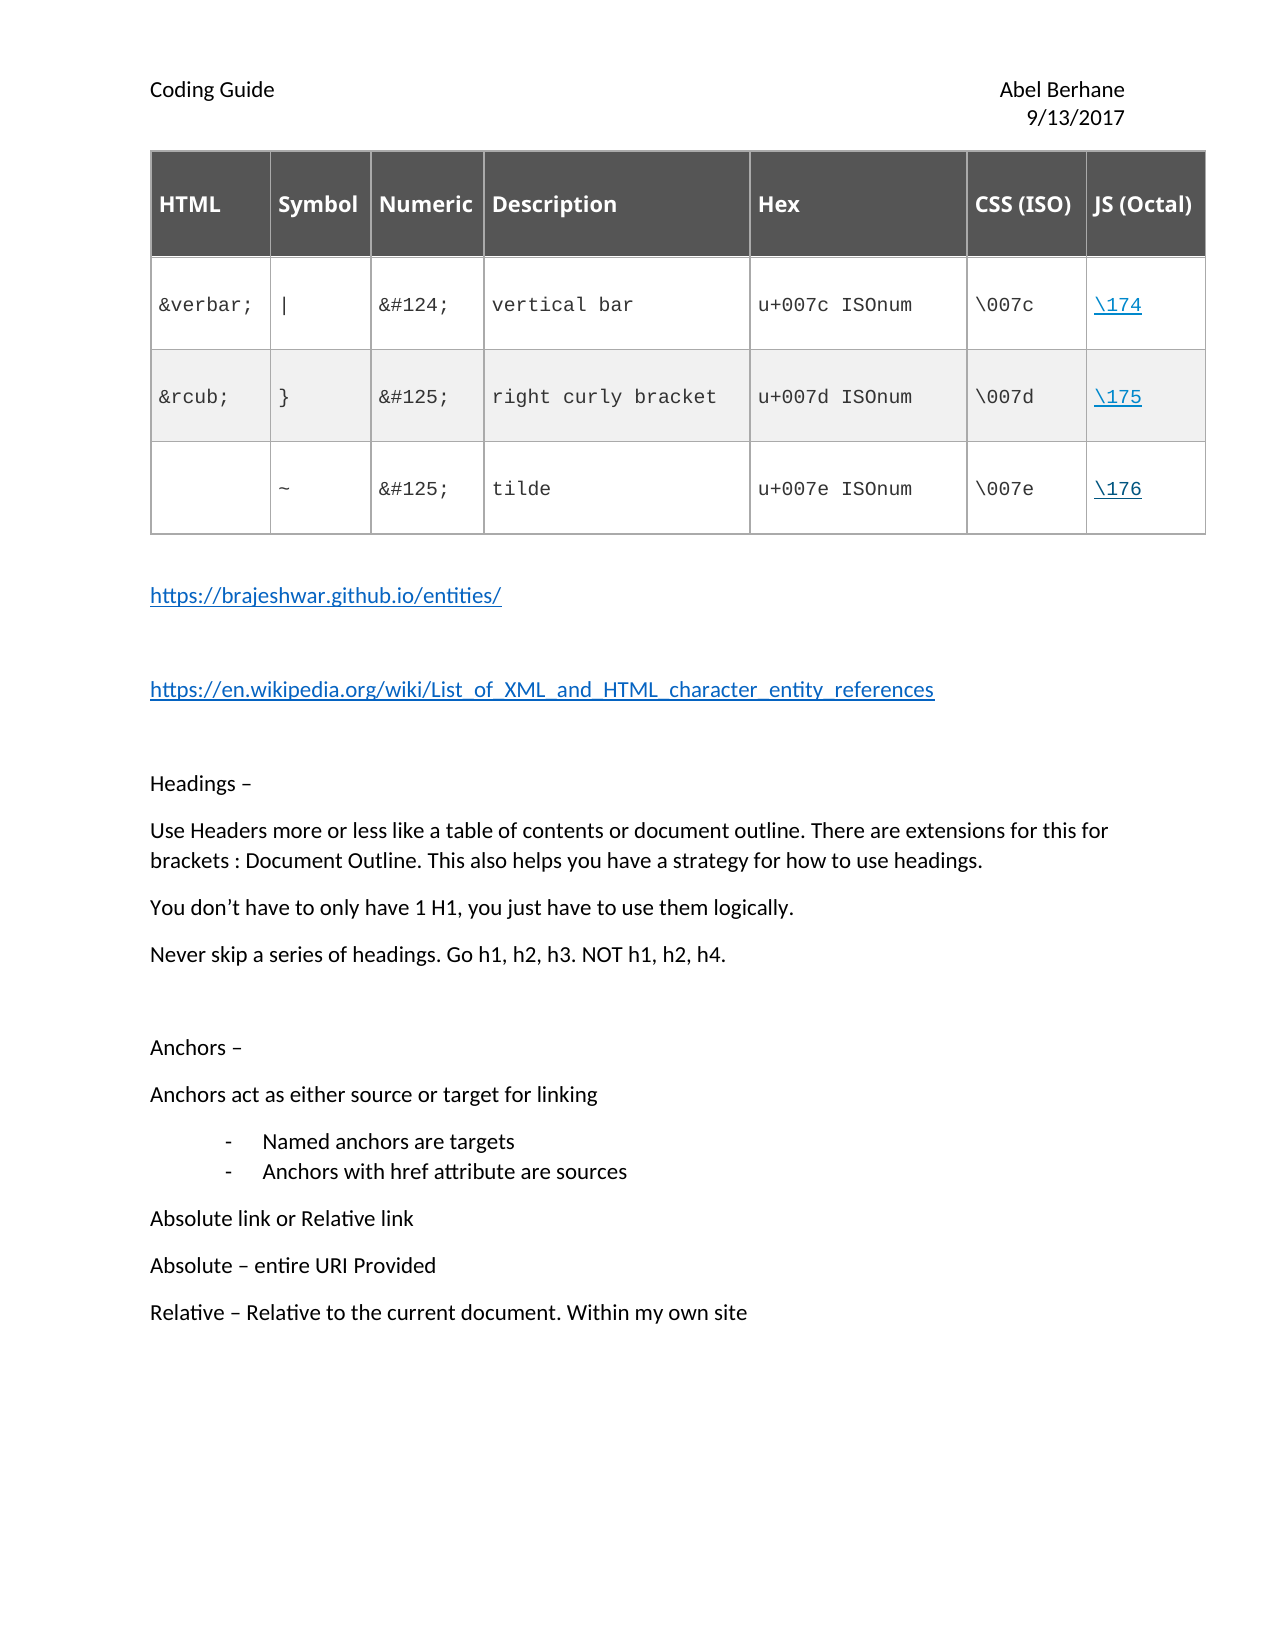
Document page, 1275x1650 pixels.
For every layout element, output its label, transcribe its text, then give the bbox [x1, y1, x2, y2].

text https://en.wikipedia.org/wiki/List_of_XML_and_HTML_character_entity_references [150, 675, 1125, 703]
table_header Symbol [271, 152, 370, 256]
table_cell \176 [1087, 442, 1205, 533]
table_cell &verbar; [152, 258, 270, 348]
table_cell vertical bar [485, 258, 749, 348]
list Named anchors are targets [225, 1127, 1125, 1155]
text Relative – Relative to the current document. Within my own site [150, 1298, 1125, 1326]
list Anchors with href attribute are sources [225, 1157, 1125, 1185]
table_cell &rcub; [152, 350, 270, 441]
table_header CSS (ISO) [968, 152, 1086, 256]
table_cell right curly bracket [485, 350, 749, 441]
table_cell u+007e ISOnum [751, 442, 966, 533]
table_header Numeric [372, 152, 483, 256]
table_cell } [271, 350, 370, 441]
table_header JS (Octal) [1087, 152, 1205, 256]
table_cell ~ [271, 442, 370, 533]
table_cell \007c [968, 258, 1086, 348]
text Anchors – [150, 1033, 1125, 1061]
table_cell u+007c ISOnum [751, 258, 966, 348]
table_header Description [485, 152, 749, 256]
table_cell \007e [968, 442, 1086, 533]
table_cell &#125; [372, 350, 483, 441]
table_cell \175 [1087, 350, 1205, 441]
text Headings – [150, 769, 1125, 797]
table_cell &#124; [372, 258, 483, 348]
table_cell tilde [485, 442, 749, 533]
text Absolute link or Relative link [150, 1204, 1125, 1232]
table_cell u+007d ISOnum [751, 350, 966, 441]
table_header HTML [152, 152, 270, 256]
table_cell \174 [1087, 258, 1205, 348]
text Absolute – entire URI Provided [150, 1251, 1125, 1279]
table_header Hex [751, 152, 966, 256]
table_cell | [271, 258, 370, 348]
table_cell &#125; [372, 442, 483, 533]
table_cell [152, 442, 270, 533]
table_cell \007d [968, 350, 1086, 441]
text Anchors act as either source or target for linking [150, 1080, 1125, 1108]
text Never skip a series of headings. Go h1, h2, h3. NOT h1, h2, h4. [150, 940, 1125, 968]
text You don’t have to only have 1 H1, you just have to use them logically. [150, 893, 1125, 921]
text Use Headers more or less like a table of contents or document outline. There are extensions for this for brackets : Document Outline. This also helps you have a strategy for how to use headings. [150, 816, 1125, 874]
text https://brajeshwar.github.io/entities/ [150, 581, 1125, 609]
